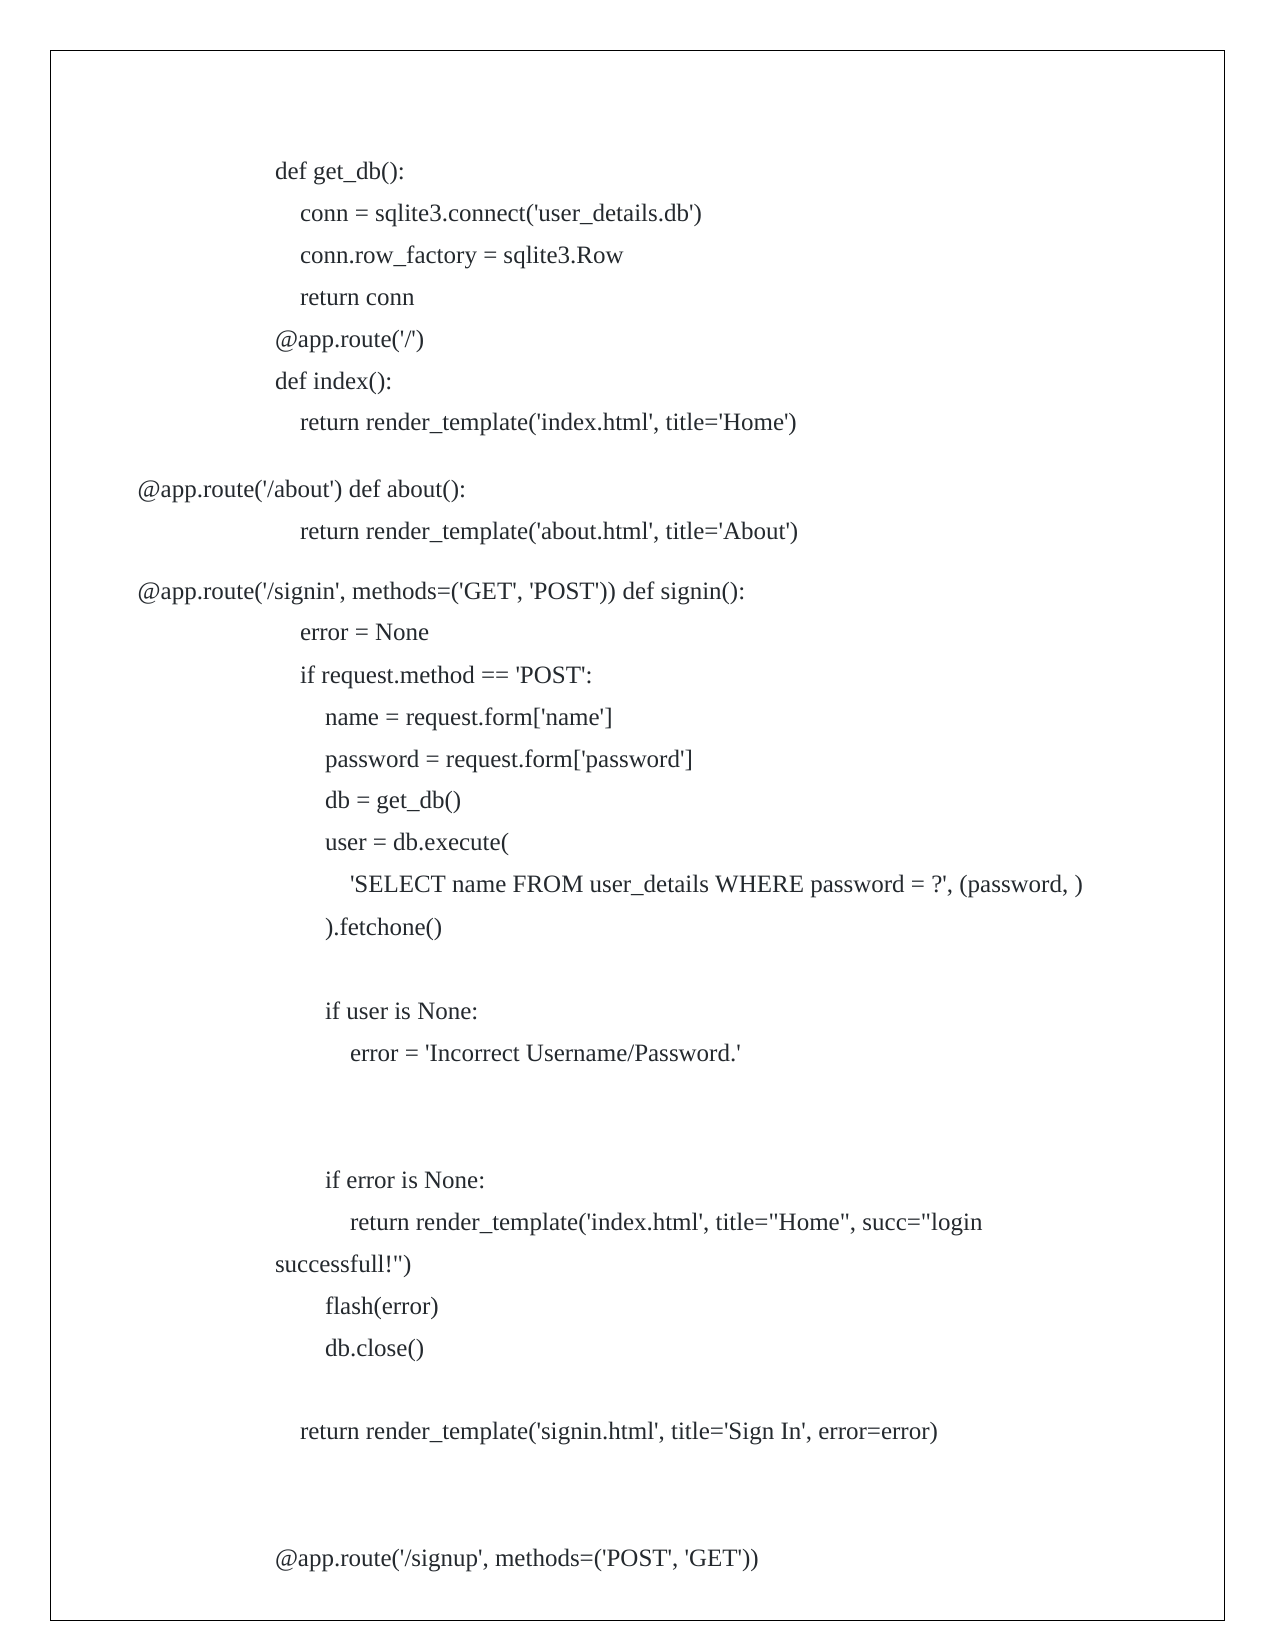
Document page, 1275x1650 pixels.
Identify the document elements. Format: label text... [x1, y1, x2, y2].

text conn = sqlite3.connect('user_details.db') conn.row_factory = sqlite3.Row [300, 198, 704, 269]
text def get_db(): [275, 156, 1138, 185]
text password = request.form['password'] db = get_db() [325, 744, 695, 814]
text return render_template('index.html', title="Home", succ="login successfull!") [275, 1207, 985, 1278]
text error = None [300, 618, 1138, 646]
text user = db.execute( [325, 827, 1138, 856]
text error = 'Incorrect Username/Password.' [350, 1038, 1138, 1067]
text ).fetchone() [325, 912, 1138, 940]
text return conn @app.route('/') def index(): [275, 282, 426, 395]
text @app.route('/signup', methods=('POST', 'GET')) [275, 1543, 1138, 1572]
text 'SELECT name FROM user_details WHERE password = ?', (password, ) [350, 869, 1138, 898]
text if error is None: [325, 1165, 1138, 1193]
text if request.method == 'POST': name = request.form['name'] [300, 660, 613, 731]
text return render_template('index.html', title='Home') [300, 408, 1138, 436]
text @app.route('/about') def about(): [137, 474, 482, 503]
text flash(error) db.close() [325, 1291, 441, 1361]
text return render_template('about.html', title='About') [300, 516, 1138, 545]
text if user is None: [325, 996, 1138, 1025]
text @app.route('/signin', methods=('GET', 'POST')) def signin(): [137, 576, 756, 605]
text return render_template('signin.html', title='Sign In', error=error) [300, 1416, 1138, 1445]
